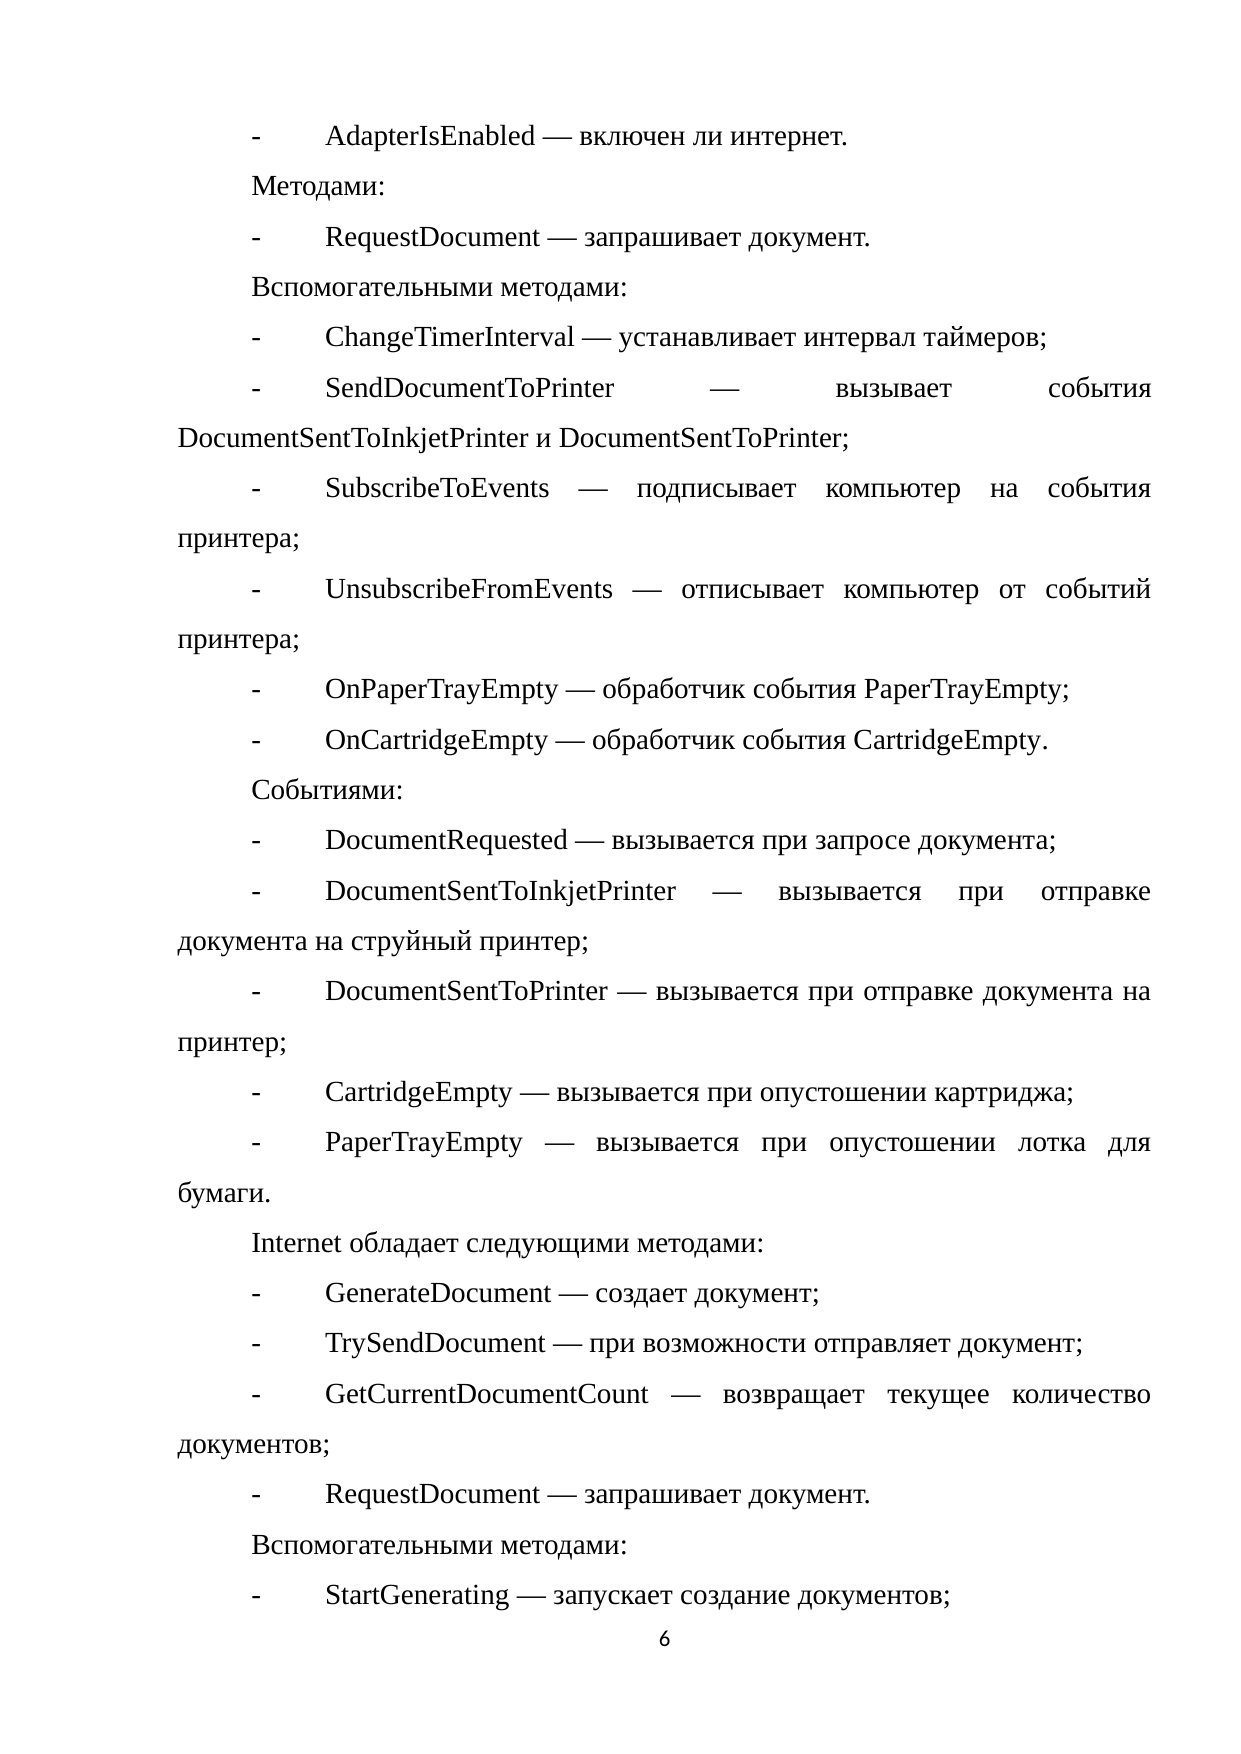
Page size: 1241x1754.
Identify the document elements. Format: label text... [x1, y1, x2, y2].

list TrySendDocument — при возможности отправляет документ; [177, 1326, 1152, 1359]
list StartGenerating — запускает создание документов; [177, 1577, 1152, 1611]
list PaperTrayEmpty — вызывается при опустошении лотка для бумаги. [177, 1124, 1152, 1208]
list UnsubscribeFromEvents — отписывает компьютер от событий принтера; [177, 571, 1152, 655]
list GenerateDocument — создает документ; [177, 1275, 1152, 1309]
list DocumentSentToInkjetPrinter — вызывается при отправке документа на струйный принтер; [177, 873, 1152, 957]
list ChangeTimerInterval — устанавливает интервал таймеров; [177, 319, 1152, 353]
list OnCartridgeEmpty — обработчик события CartridgeEmpty. [177, 722, 1152, 755]
text Событиями: [177, 772, 1152, 806]
list DocumentRequested — вызывается при запросе документа; [177, 822, 1152, 856]
list CartridgeEmpty — вызывается при опустошении картриджа; [177, 1074, 1152, 1108]
list RequestDocument — запрашивает документ. [177, 1477, 1152, 1510]
text Вспомогательными методами: [177, 1527, 1152, 1560]
list AdapterIsEnabled — включен ли интернет. [177, 118, 1152, 152]
list DocumentSentToPrinter — вызывается при отправке документа на принтер; [177, 973, 1152, 1057]
list RequestDocument — запрашивает документ. [177, 219, 1152, 252]
list GetCurrentDocumentCount — возвращает текущее количество документов; [177, 1376, 1152, 1460]
text Internet обладает следующими методами: [177, 1225, 1152, 1258]
text Вспомогательными методами: [177, 269, 1152, 303]
list OnPaperTrayEmpty — обработчик события PaperTrayEmpty; [177, 672, 1152, 705]
text Методами: [177, 168, 1152, 202]
list SendDocumentToPrinter — вызывает события DocumentSentToInkjetPrinter и DocumentSentToPrinter; [177, 370, 1152, 453]
list SubscribeToEvents — подписывает компьютер на события принтера; [177, 470, 1152, 554]
